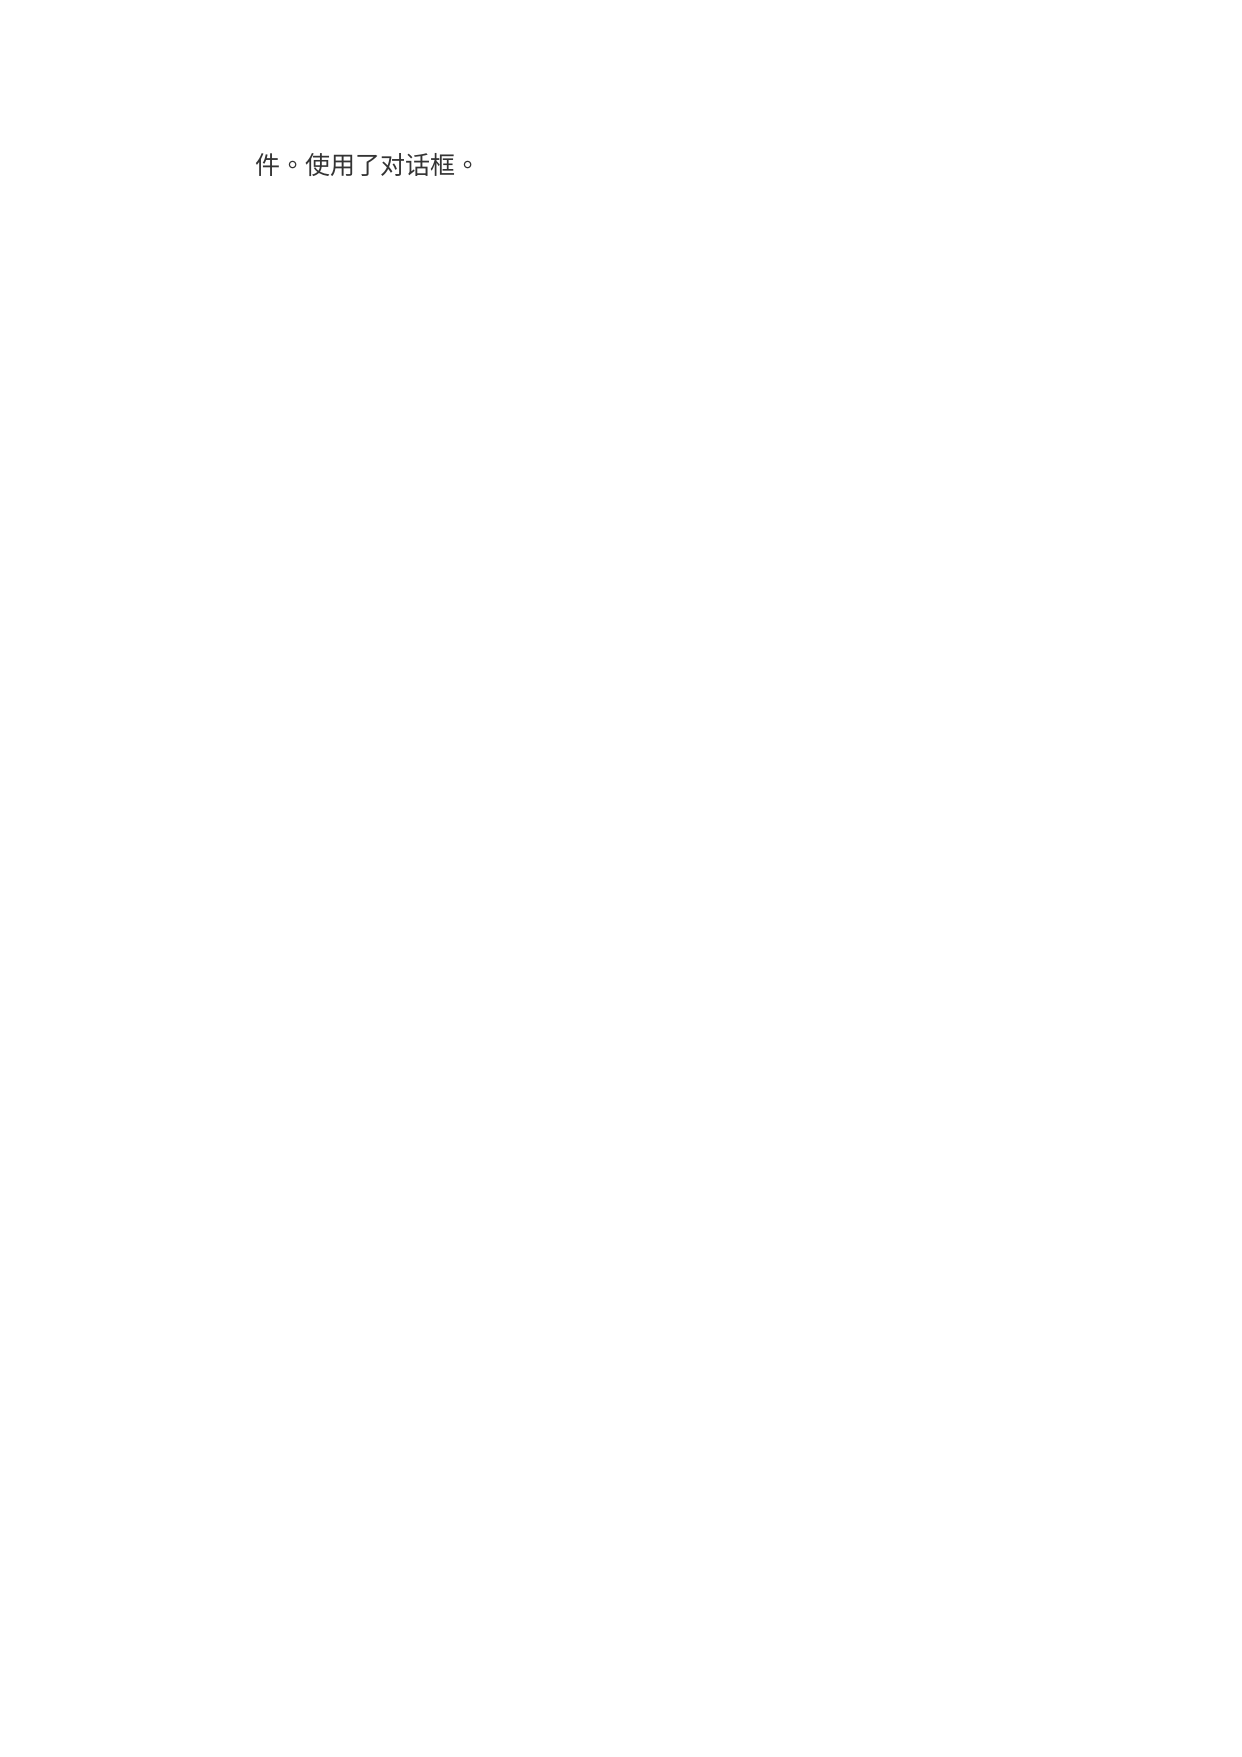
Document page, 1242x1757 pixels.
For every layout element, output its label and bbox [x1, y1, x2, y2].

text [255, 148, 793, 182]
